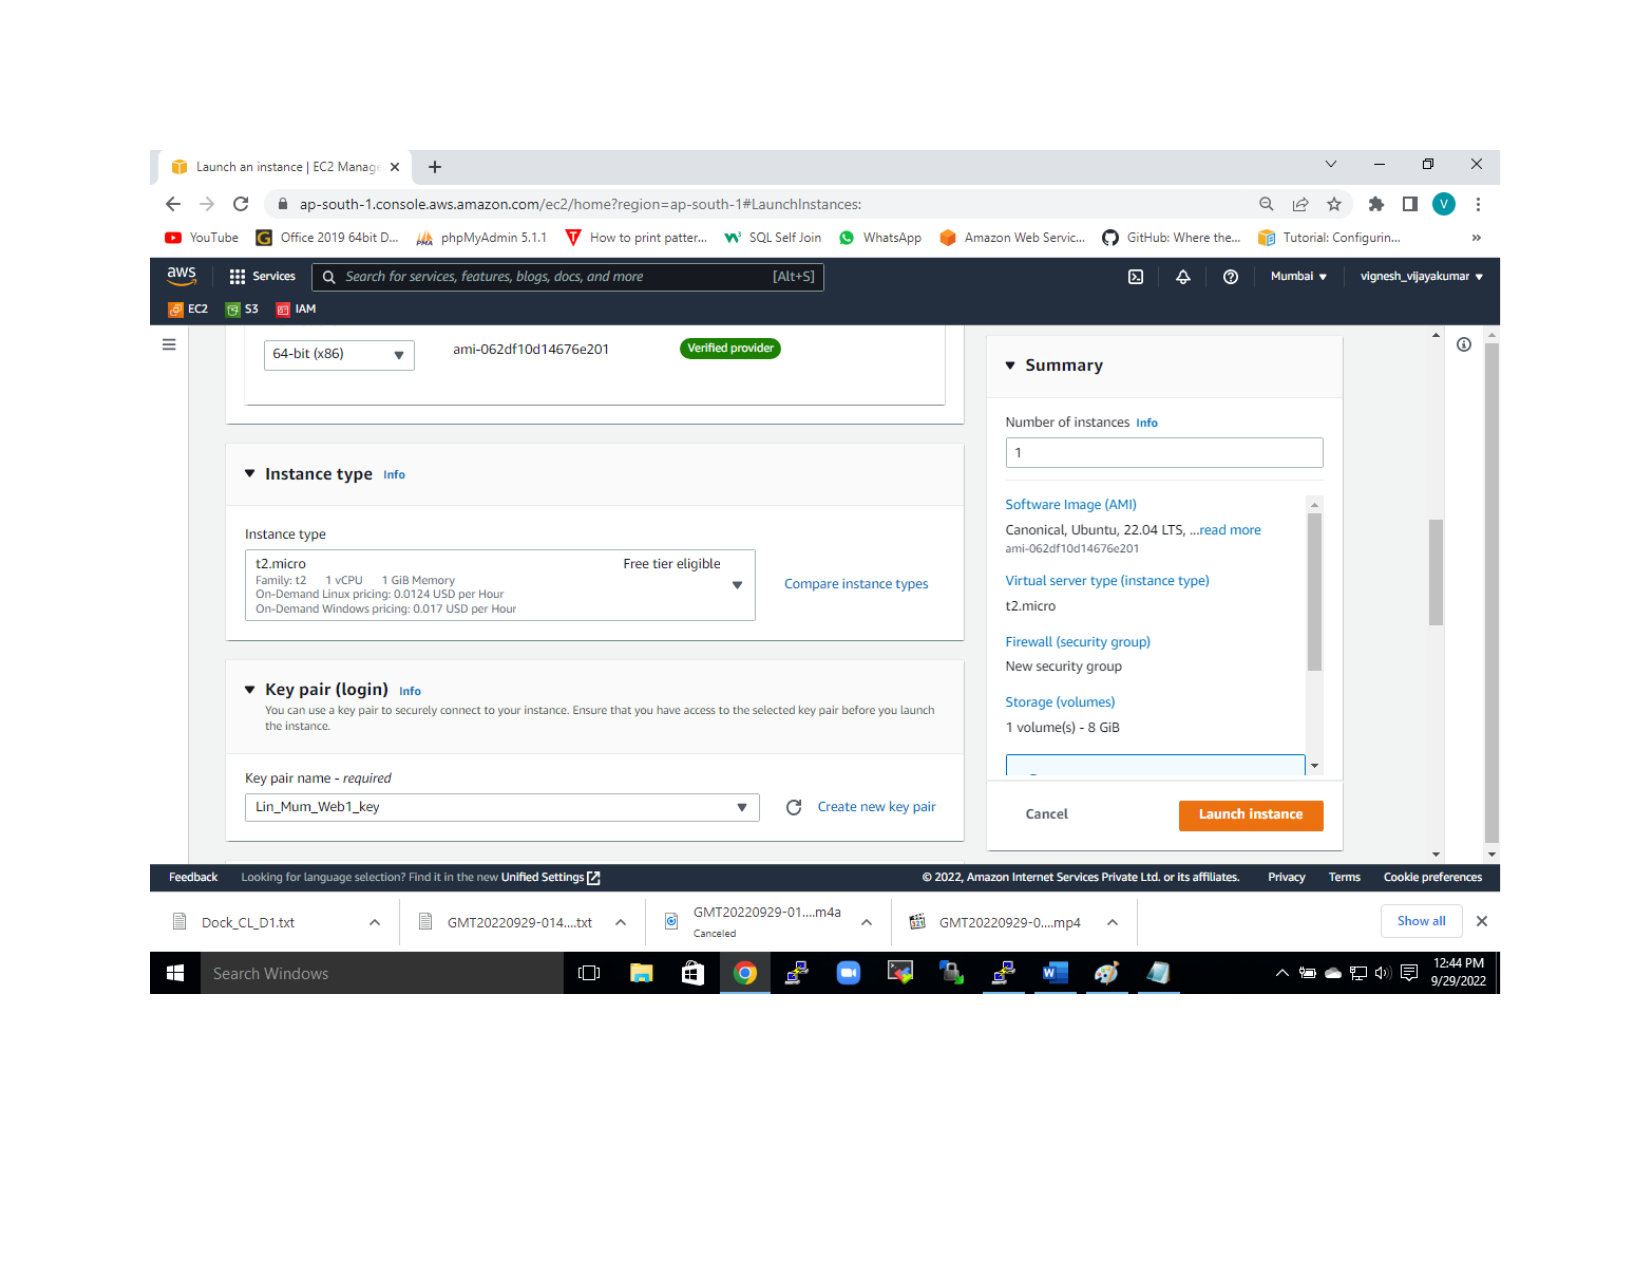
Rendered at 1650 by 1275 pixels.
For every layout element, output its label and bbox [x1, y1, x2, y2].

picture [150, 150, 1500, 994]
